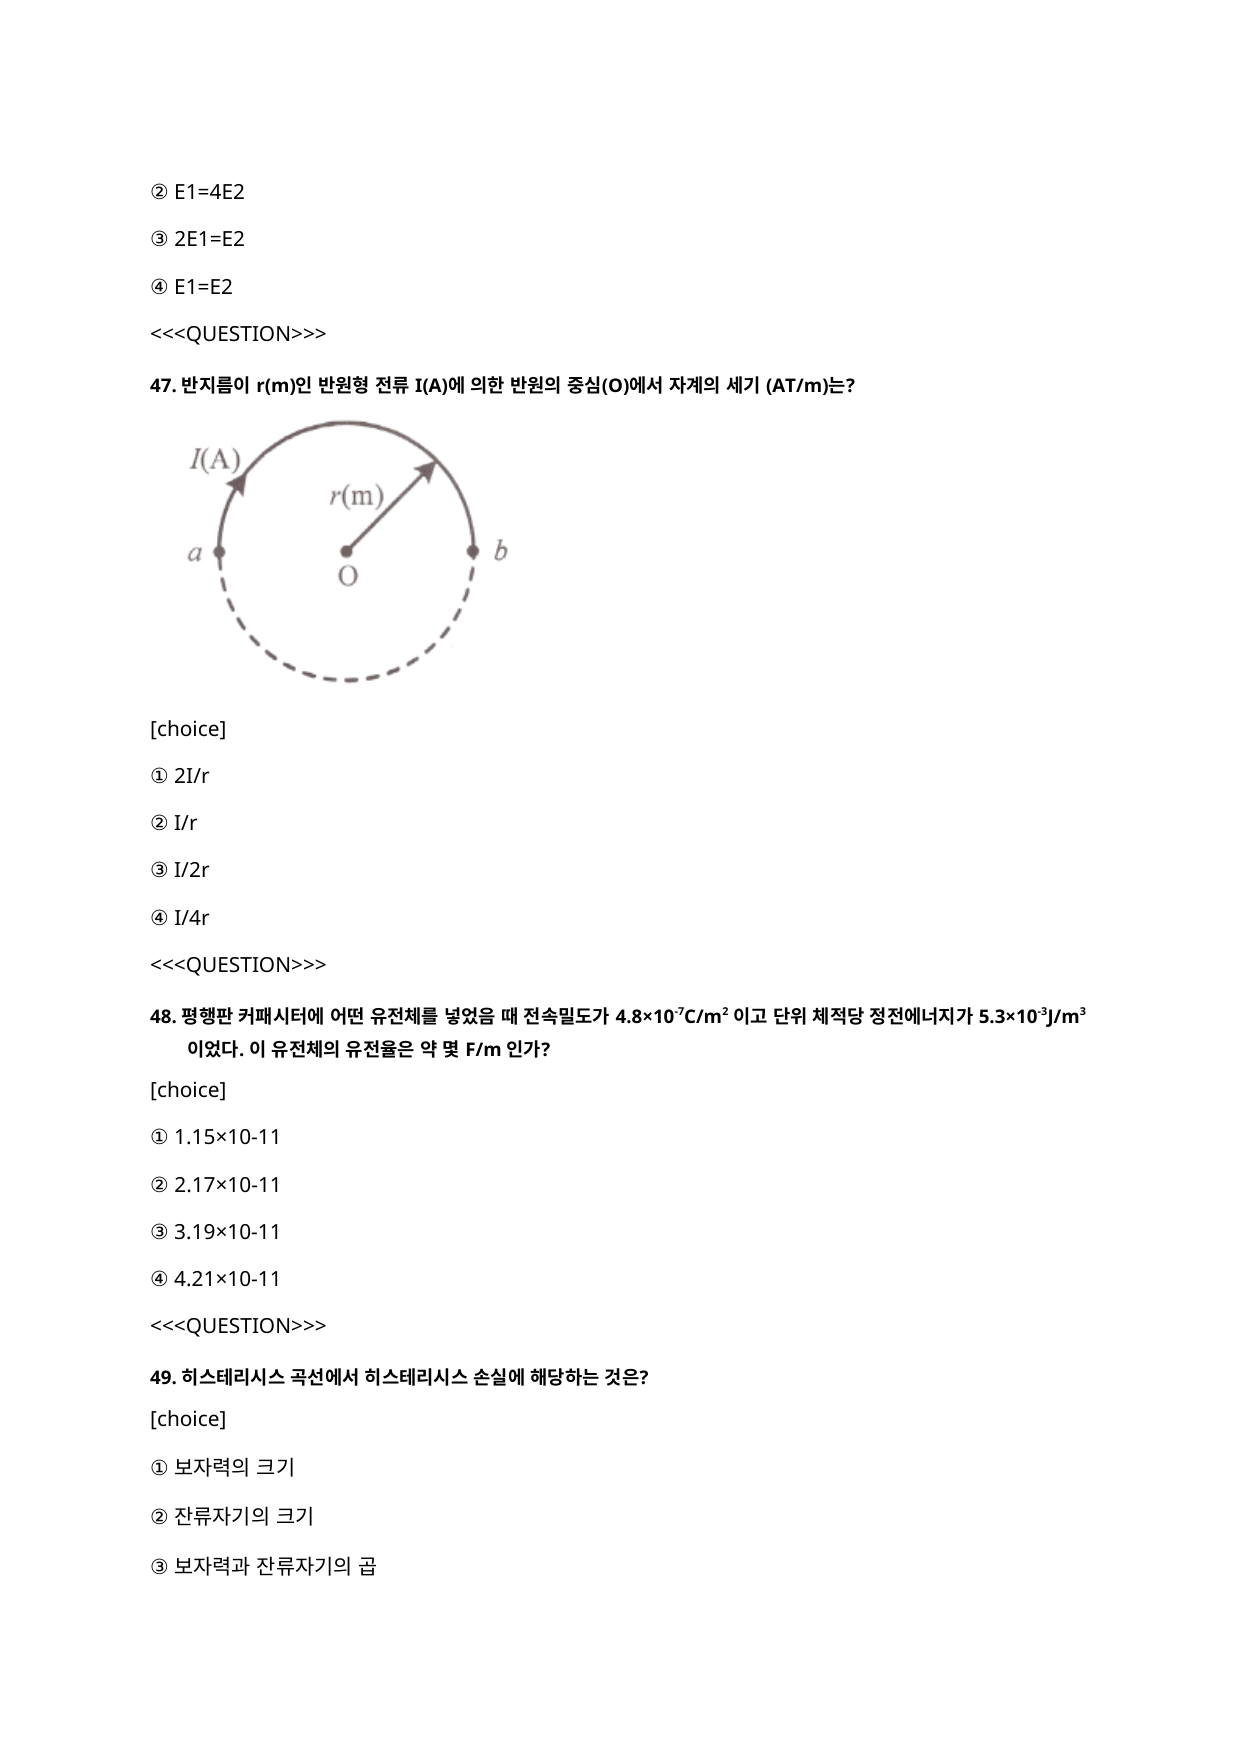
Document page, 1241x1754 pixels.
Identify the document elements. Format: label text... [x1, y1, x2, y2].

text ④ E1=E2 [150, 272, 1090, 300]
text ① 1.15×10-11 [150, 1122, 1090, 1151]
text ① 2I/r [150, 761, 1090, 789]
text ③ I/2r [150, 856, 1090, 884]
text ② I/r [150, 808, 1090, 837]
text ③ 3.19×10-11 [150, 1217, 1090, 1245]
picture [169, 411, 517, 695]
text 49. 히스테리시스 곡선에서 히스테리시스 손실에 해당하는 것은? [150, 1363, 1090, 1390]
text ③ 2E1=E2 [150, 224, 1090, 253]
text 48. 평행판 커패시터에 어떤 유전체를 넣었음 때 전속밀도가 4.8×10-7C/m2 이고 단위 체적당 정전에너지가 5.3×10-3J/m3이었다. 이 유전체의 유전율은 약 몇 F/m 인가? [150, 1002, 1090, 1061]
text ② E1=4E2 [150, 177, 1090, 206]
text ④ 4.21×10-11 [150, 1264, 1090, 1293]
text ① 보자력의 크기 [150, 1451, 1090, 1482]
text <<<QUESTION>>> [150, 1312, 1090, 1340]
text <<<QUESTION>>> [150, 950, 1090, 978]
text [choice] [150, 1404, 1090, 1432]
text ④ I/4r [150, 903, 1090, 931]
text ② 잔류자기의 크기 [150, 1501, 1090, 1531]
text [choice] [150, 1075, 1090, 1103]
text 47. 반지름이 r(m)인 반원형 전류 I(A)에 의한 반원의 중심(O)에서 자계의 세기 (AT/m)는? [150, 371, 1090, 398]
text <<<QUESTION>>> [150, 319, 1090, 347]
text ② 2.17×10-11 [150, 1170, 1090, 1198]
text [choice] [150, 714, 1090, 742]
text ③ 보자력과 잔류자기의 곱 [150, 1550, 1090, 1580]
